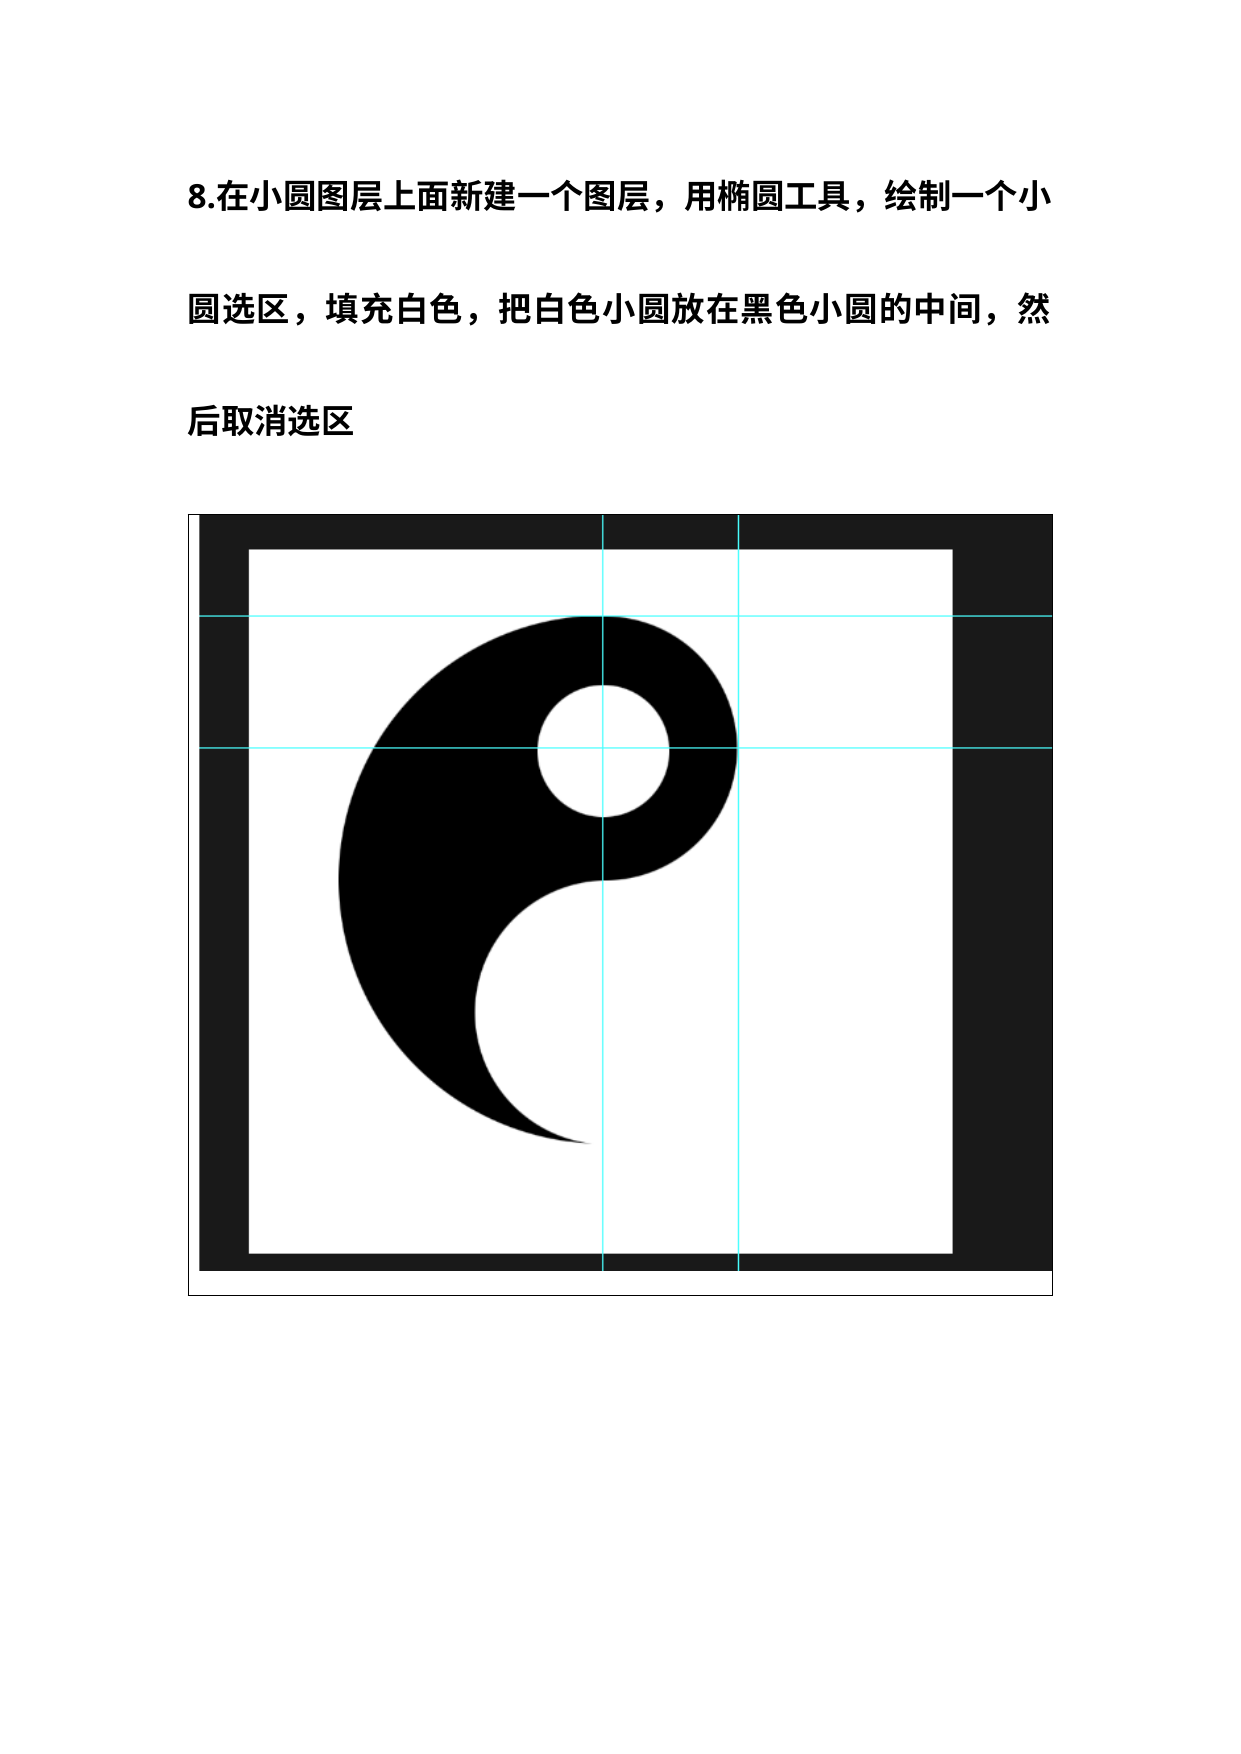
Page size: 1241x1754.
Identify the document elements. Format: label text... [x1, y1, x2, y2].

subtitle 8.在小圆图层上面新建一个图层，用椭圆工具，绘制一个小圆选区，填充白色，把白色小圆放在黑色小圆的中间，然后取消选区 [187, 162, 1053, 452]
table_header [189, 515, 1052, 1295]
picture [199, 515, 1053, 1271]
